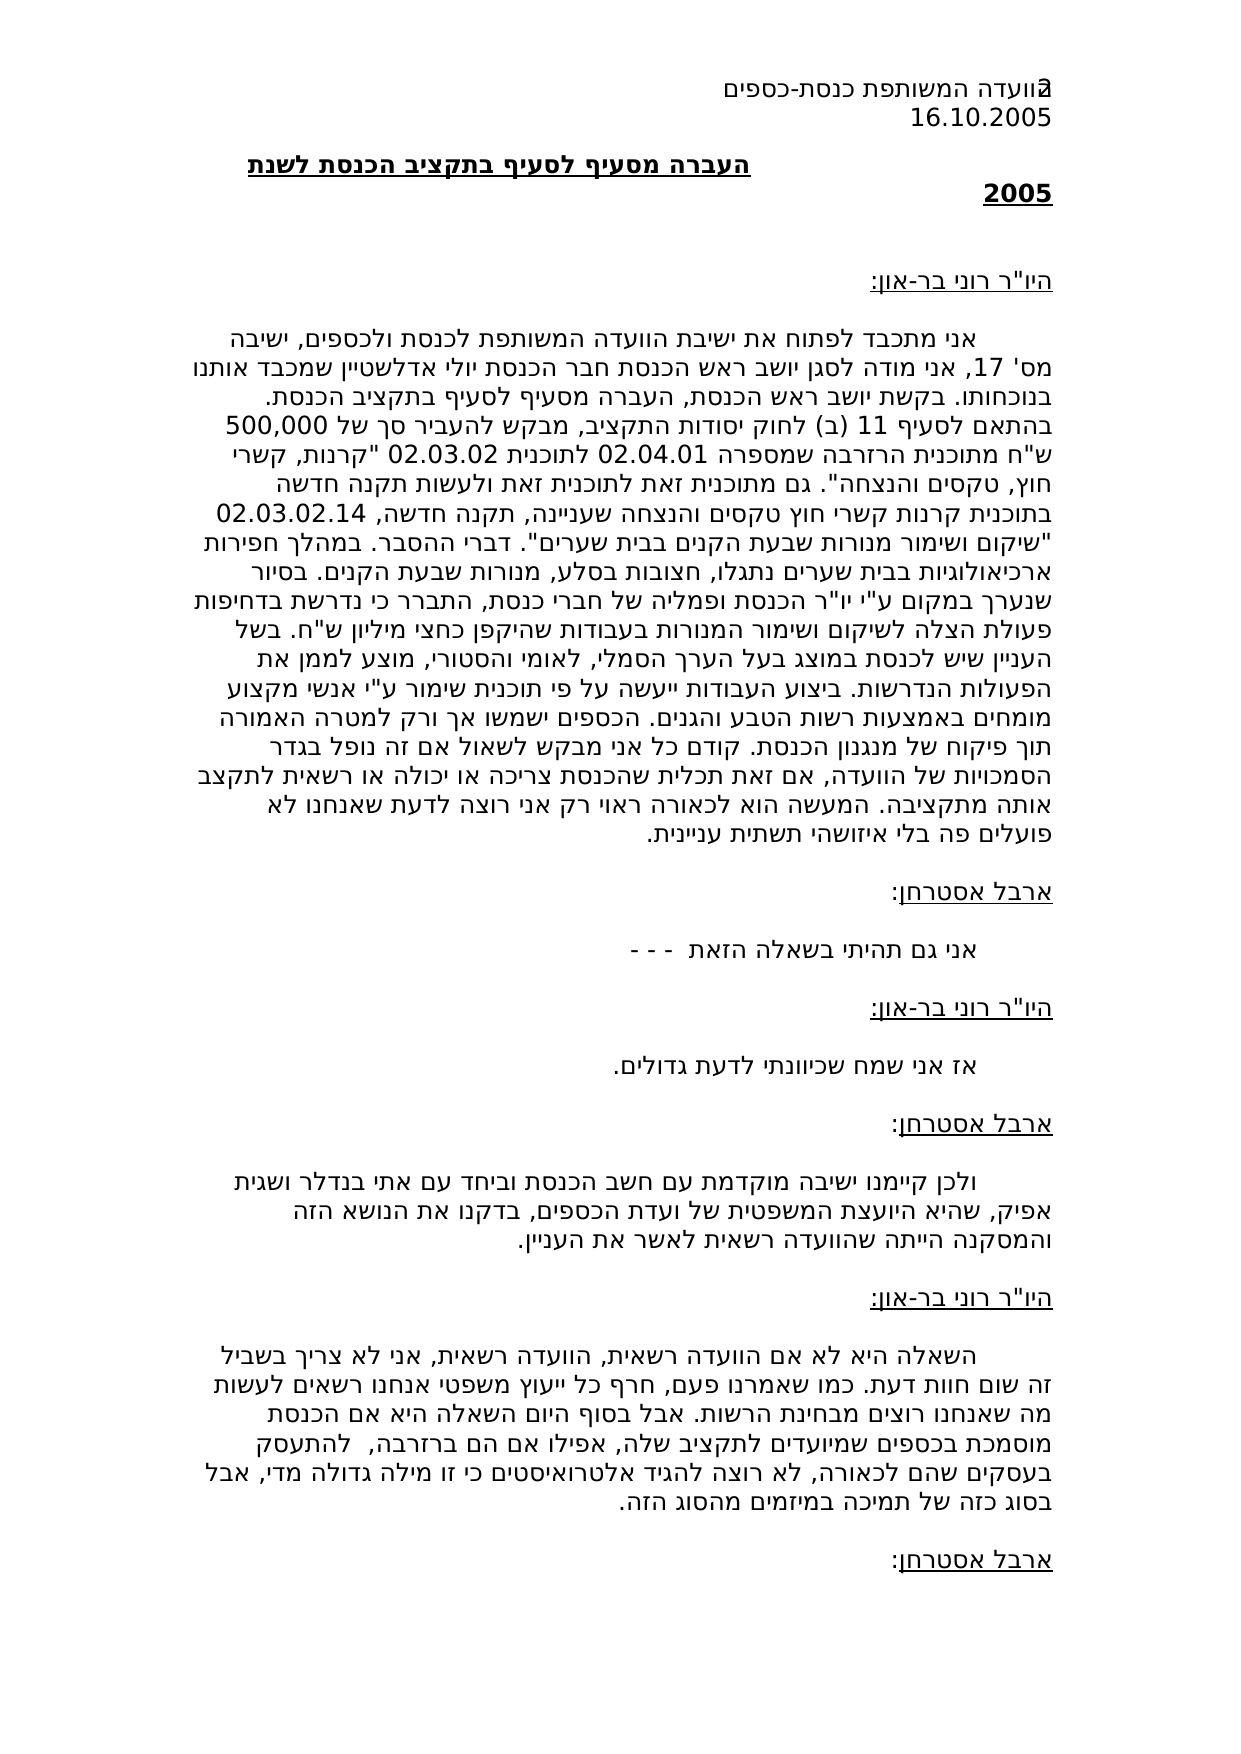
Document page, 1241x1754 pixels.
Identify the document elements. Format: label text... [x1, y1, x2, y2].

text העברה מסעיף לסעיף בתקציב הכנסת לשנת 2005 [187, 150, 1053, 208]
text ארבל אסטרחן: [187, 877, 1053, 907]
text אז אני שמח שכיוונתי לדעת גדולים. [187, 1051, 1053, 1080]
text היו"ר רוני בר-און: [187, 266, 1053, 295]
text ולכן קיימנו ישיבה מוקדמת עם חשב הכנסת וביחד עם אתי בנדלר ושגית אפיק, שהיא היועצת המשפטית של ועדת הכספים, בדקנו את הנושא הזה והמסקנה הייתה שהוועדה רשאית לאשר את העניין. [187, 1167, 1053, 1254]
text ארבל אסטרחן: [187, 1545, 1053, 1574]
text אני מתכבד לפתוח את ישיבת הוועדה המשותפת לכנסת ולכספים, ישיבה מס' 17, אני מודה לסגן יושב ראש הכנסת חבר הכנסת יולי אדלשטיין שמכבד אותנו בנוכחותו. בקשת יושב ראש הכנסת, העברה מסעיף לסעיף בתקציב הכנסת. בהתאם לסעיף 11 (ב) לחוק יסודות התקציב, מבקש להעביר סך של 500,000 ש"ח מתוכנית הרזרבה שמספרה 02.04.01 לתוכנית 02.03.02 "קרנות, קשרי חוץ, טקסים והנצחה". גם מתוכנית זאת לתוכנית זאת ולעשות תקנה חדשה בתוכנית קרנות קשרי חוץ טקסים והנצחה שעניינה, תקנה חדשה, 02.03.02.14 "שיקום ושימור מנורות שבעת הקנים בבית שערים". דברי ההסבר. במהלך חפירות ארכיאולוגיות בבית שערים נתגלו, חצובות בסלע, מנורות שבעת הקנים. בסיור שנערך במקום ע"י יו"ר הכנסת ופמליה של חברי כנסת, התברר כי נדרשת בדחיפות פעולת הצלה לשיקום ושימור המנורות בעבודות שהיקפן כחצי מיליון ש"ח. בשל העניין שיש לכנסת במוצג בעל הערך הסמלי, לאומי והסטורי, מוצע לממן את הפעולות הנדרשות. ביצוע העבודות ייעשה על פי תוכנית שימור ע"י אנשי מקצוע מומחים באמצעות רשות הטבע והגנים. הכספים ישמשו אך ורק למטרה האמורה תוך פיקוח של מנגנון הכנסת. קודם כל אני מבקש לשאול אם זה נופל בגדר הסמכויות של הוועדה, אם זאת תכלית שהכנסת צריכה או יכולה או רשאית לתקצב אותה מתקציבה. המעשה הוא לכאורה ראוי רק אני רוצה לדעת שאנחנו לא פועלים פה בלי איזושהי תשתית עניינית. [187, 324, 1053, 849]
text השאלה היא לא אם הוועדה רשאית, הוועדה רשאית, אני לא צריך בשביל זה שום חוות דעת. כמו שאמרנו פעם, חרף כל ייעוץ משפטי אנחנו רשאים לעשות מה שאנחנו רוצים מבחינת הרשות. אבל בסוף היום השאלה היא אם הכנסת מוסמכת בכספים שמיועדים לתקציב שלה, אפילו אם הם ברזרבה, להתעסק בעסקים שהם לכאורה, לא רוצה להגיד אלטרואיסטים כי זו מילה גדולה מדי, אבל בסוג כזה של תמיכה במיזמים מהסוג הזה. [187, 1341, 1053, 1516]
text אני גם תהיתי בשאלה הזאת - - - [187, 935, 1053, 964]
text היו"ר רוני בר-און: [187, 993, 1053, 1022]
text ארבל אסטרחן: [187, 1109, 1053, 1138]
text היו"ר רוני בר-און: [187, 1283, 1053, 1312]
